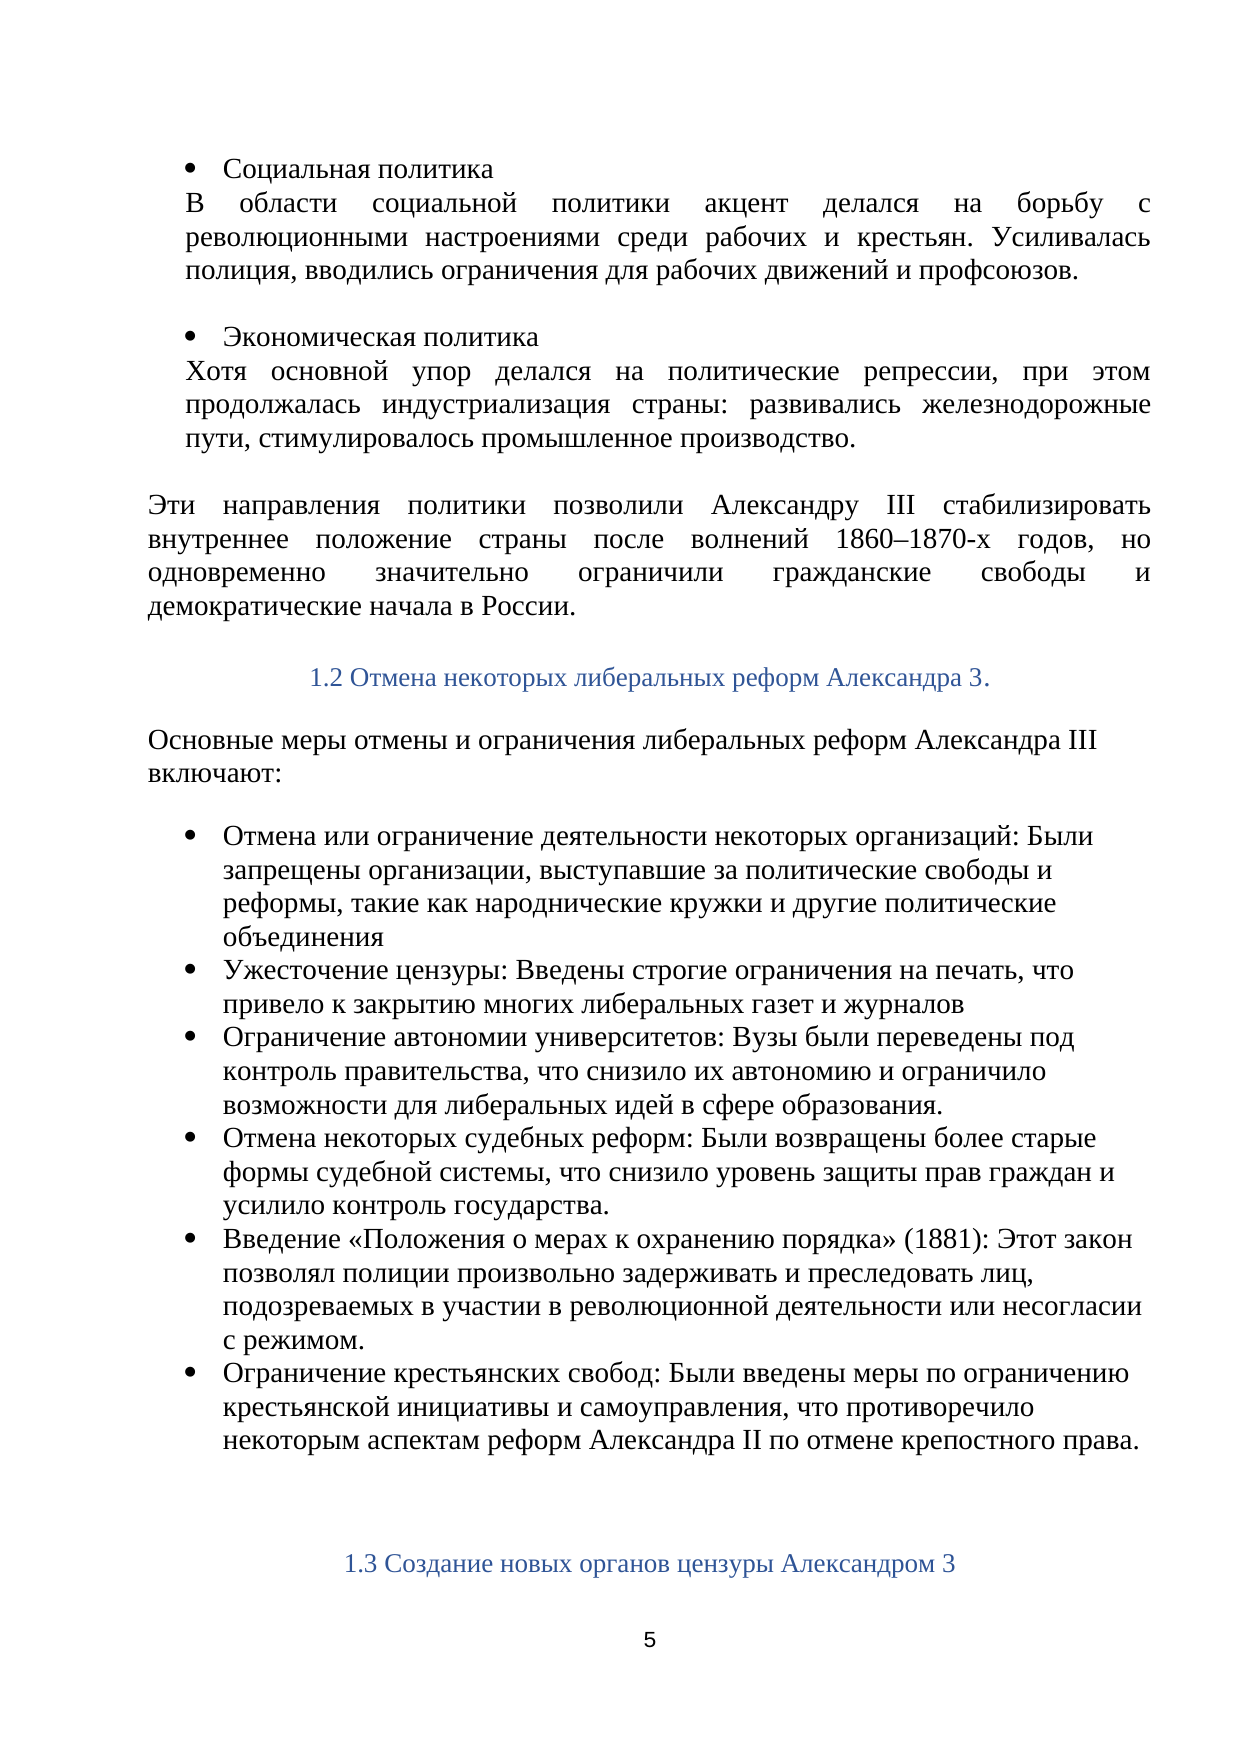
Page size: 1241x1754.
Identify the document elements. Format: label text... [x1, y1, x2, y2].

list Ограничение крестьянских свобод: Были введены меры по ограничению крестьянской инициативы и самоуправления, что противоречило некоторым аспектам реформ Александра II по отмене крепостного права. [185, 1501, 1152, 1602]
list Введение «Положения о мерах к охранению порядка» (1881): Этот закон позволял полиции произвольно задерживать и преследовать лиц, подозреваемых в участии в революционной деятельности или несогласии с режимом. [185, 1338, 1152, 1472]
list Отмена или ограничение деятельности некоторых организаций: Были запрещены организации, выступавшие за политические свободы и реформы, такие как народнические кружки и другие политические объединения [185, 818, 1152, 952]
list Ужесточение цензуры: Введены строгие ограничения на печать, что привело к закрытию многих либеральных газет и журналов [185, 982, 1152, 1049]
text Эти направления политики позволили Александру III стабилизировать внутреннее положение страны после волнений 1860–1870-х годов, но одновременно значительно ограничили гражданские свободы и демократические начала в России. [148, 487, 1152, 621]
text Основные меры отмены и ограничения либеральных реформ Александра III включают: [148, 722, 1152, 789]
list Социальная политика [185, 152, 1152, 185]
list Экономическая политика [185, 319, 1152, 353]
list Отмена некоторых судебных реформ: Были возвращены более старые формы судебной системы, что снизило уровень защиты прав граждан и усилило контроль государства. [185, 1208, 1152, 1308]
subtitle 1.2 Отмена некоторых либеральных реформ Александра 3. [148, 659, 1152, 693]
list Ограничение автономии университетов: Вузы были переведены под контроль правительства, что снизило их автономию и ограничило возможности для либеральных идей в сфере образования. [185, 1078, 1152, 1179]
